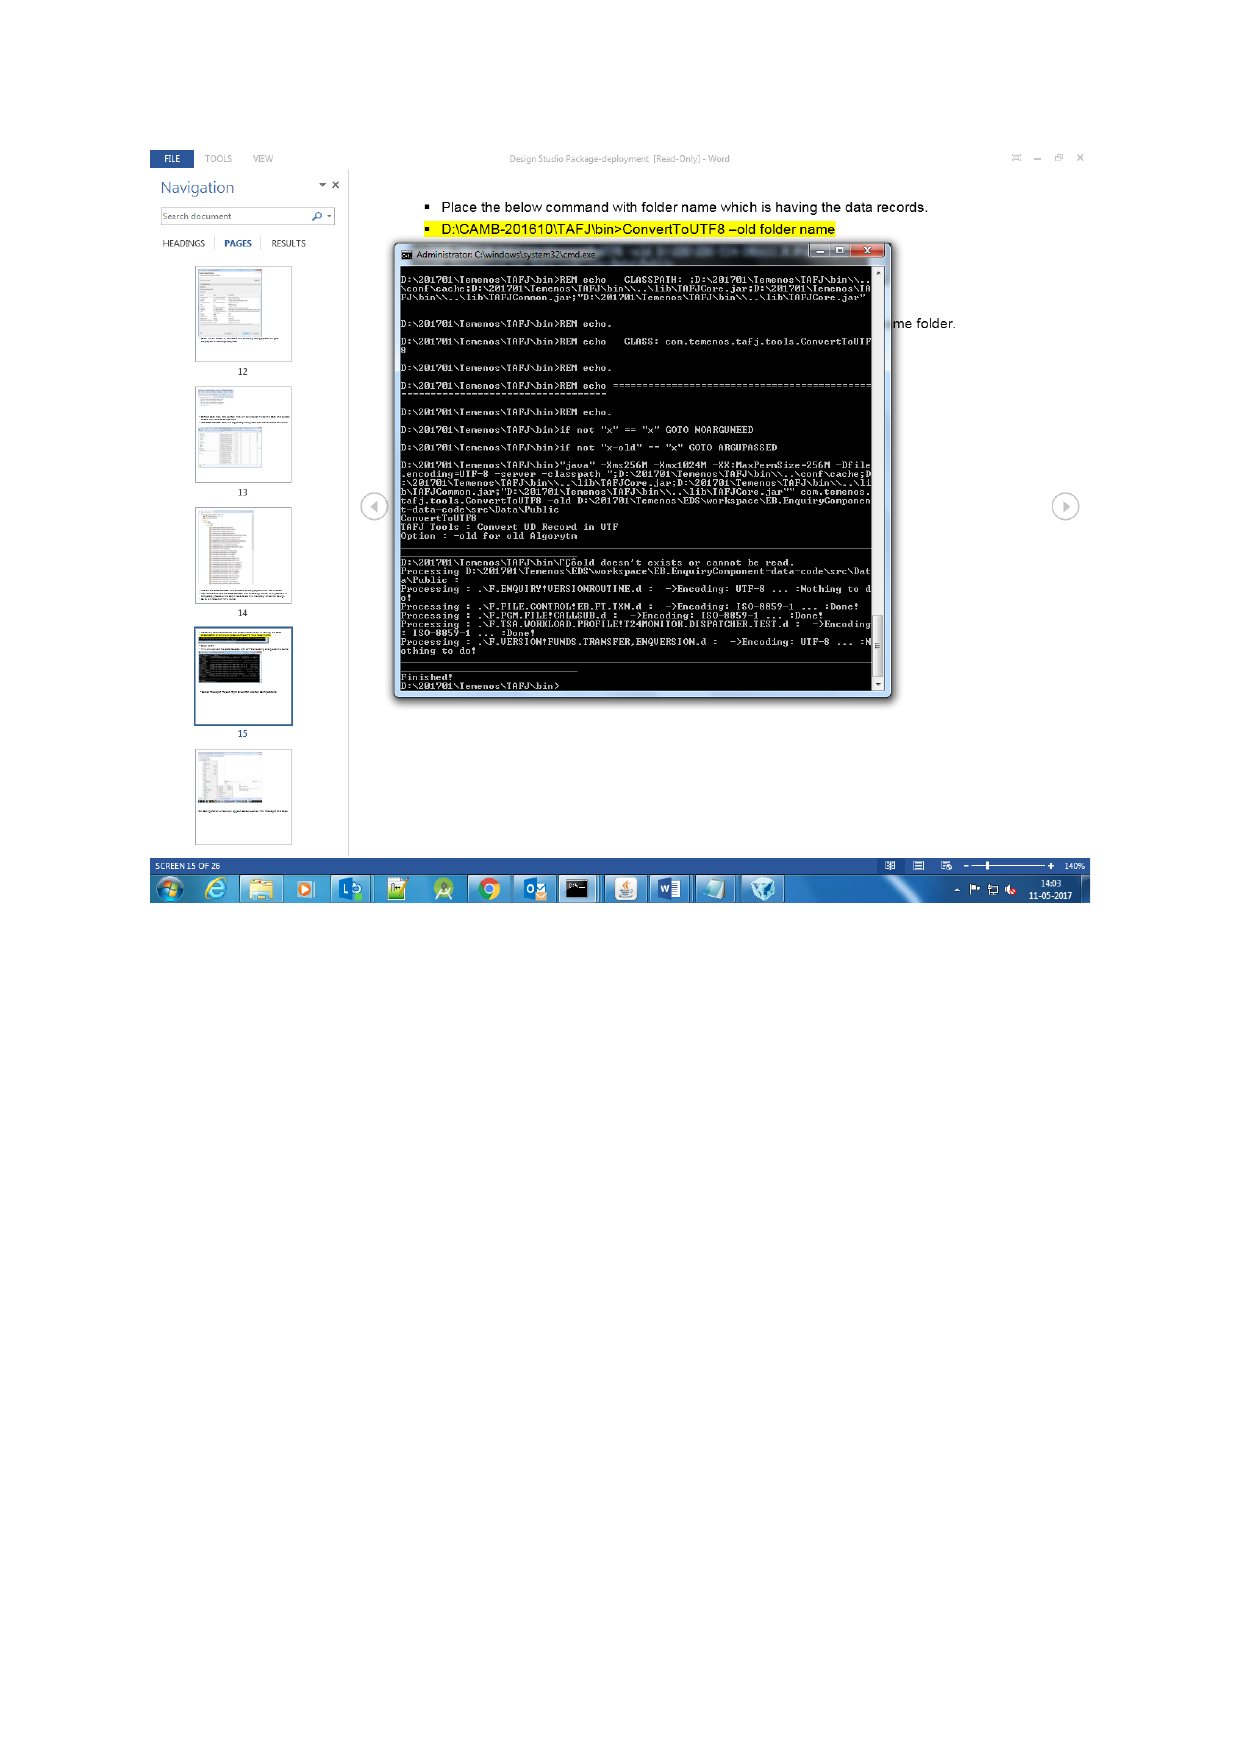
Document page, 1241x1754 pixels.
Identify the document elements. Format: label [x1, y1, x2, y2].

picture [150, 150, 1091, 903]
